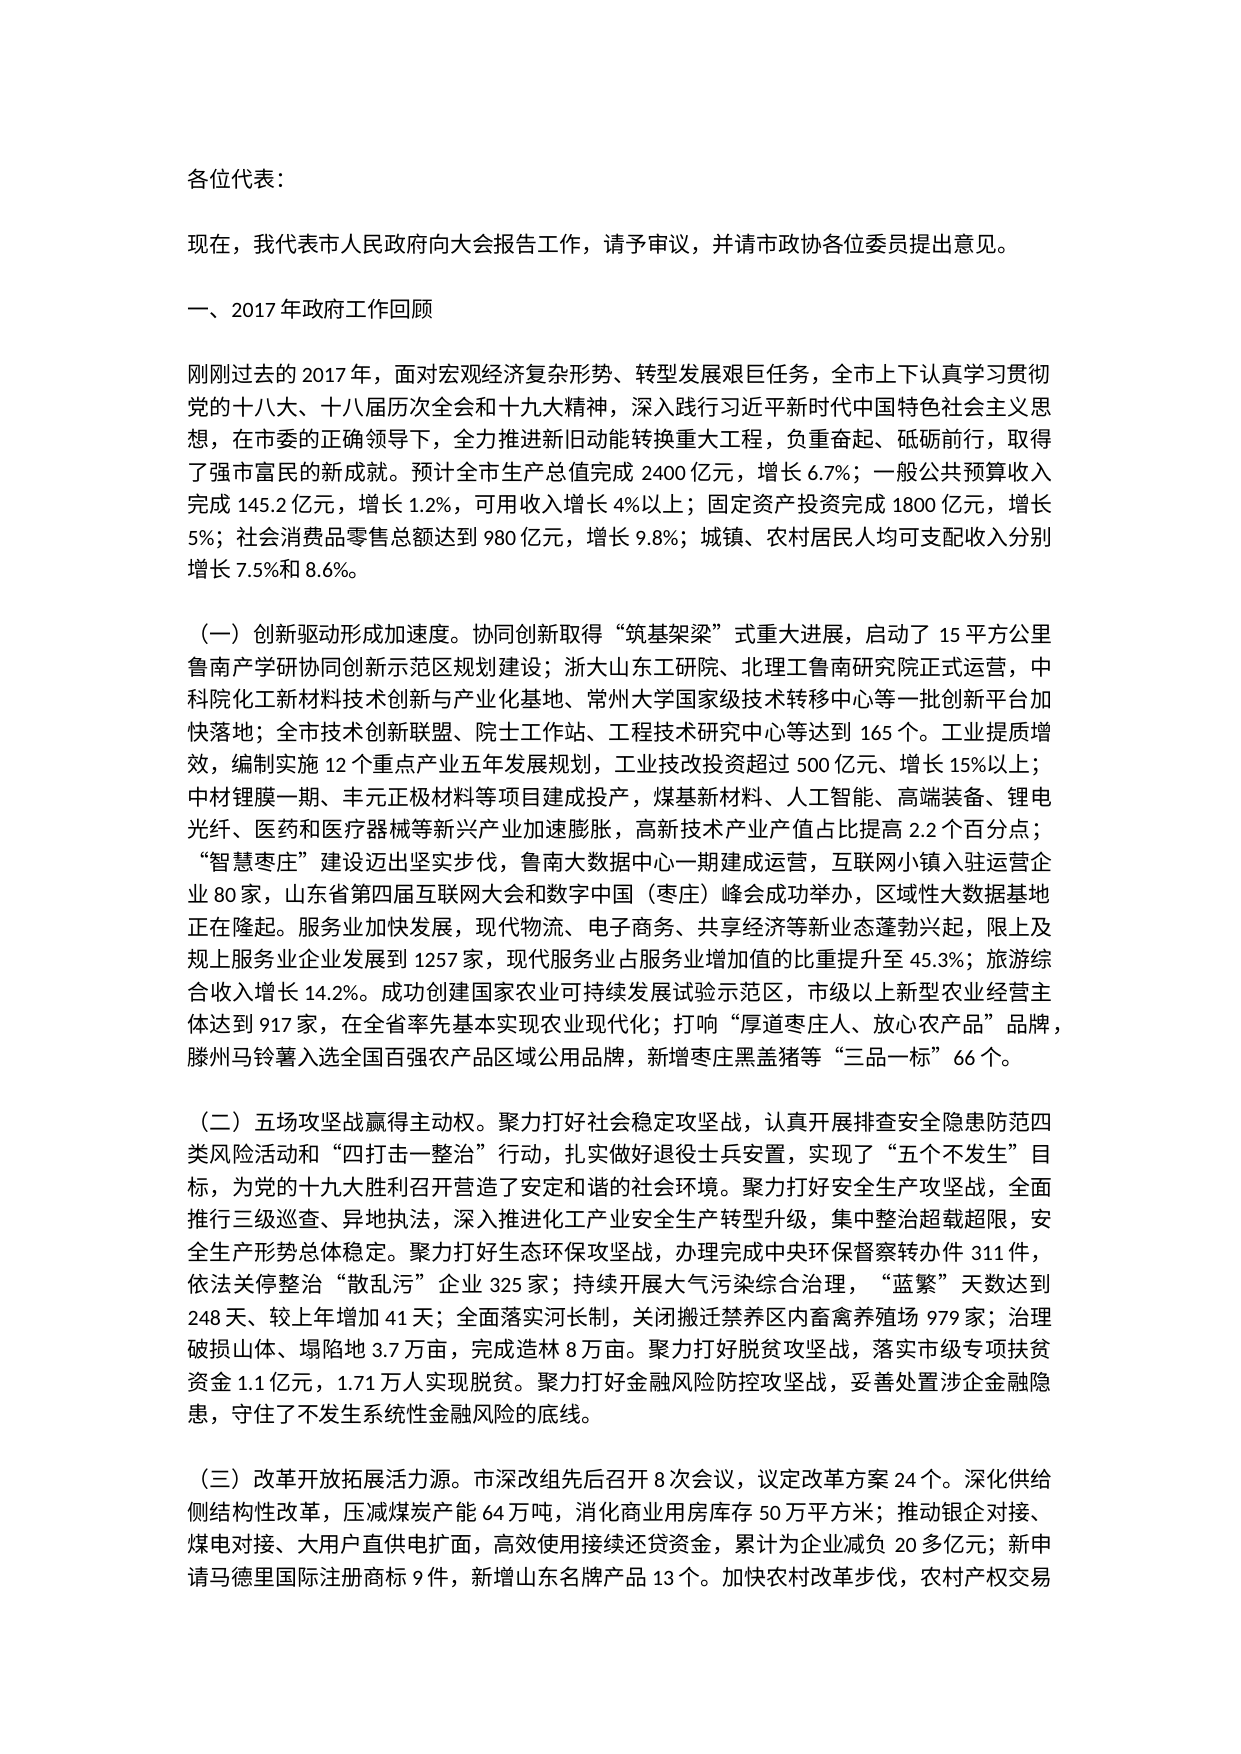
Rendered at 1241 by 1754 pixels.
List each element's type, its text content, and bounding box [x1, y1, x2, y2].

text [187, 1462, 1053, 1592]
text 一、2017年政府工作回顾 [187, 292, 1053, 324]
text （二）五场攻坚战赢得主动权。聚力打好社会稳定攻坚战，认真开展排查安全隐患防范四类风险活动和“四打击一整治”行动，扎实做好退役士兵安置，实现了“五个不发生”目标，为党的十九大胜利召开营造了安定和谐的社会环境。聚力打好安全生产攻坚战，全面推行三级巡查、异地执法，深入推进化工产业安全生产转型升级，集中整治超载超限，安全生产形势总体稳定。聚力打好生态环保攻坚战，办理完成中央环保督察转办件311件，依法关停整治“散乱污”企业325家；持续开展大气污染综合治理，“蓝繁”天数达到248天、较上年增加41天；全面落实河长制，关闭搬迁禁养区内畜禽养殖场979家；治理破损山体、塌陷地3.7万亩，完成造林8万亩。聚力打好脱贫攻坚战，落实市级专项扶贫资金1.1亿元，1.71万人实现脱贫。聚力打好金融风险防控攻坚战，妥善处置涉企金融隐患，守住了不发生系统性金融风险的底线。 [187, 1104, 1053, 1429]
text 刚刚过去的2017年，面对宏观经济复杂形势、转型发展艰巨任务，全市上下认真学习贯彻党的十八大、十八届历次全会和十九大精神，深入践行习近平新时代中国特色社会主义思想，在市委的正确领导下，全力推进新旧动能转换重大工程，负重奋起、砥砺前行，取得了强市富民的新成就。预计全市生产总值完成2400亿元，增长6.7%；一般公共预算收入完成145.2亿元，增长1.2%，可用收入增长4%以上；固定资产投资完成1800亿元，增长5%；社会消费品零售总额达到980亿元，增长9.8%；城镇、农村居民人均可支配收入分别增长7.5%和8.6%。 [187, 357, 1053, 584]
text 各位代表： [187, 162, 1053, 194]
text 现在，我代表市人民政府向大会报告工作，请予审议，并请市政协各位委员提出意见。 [187, 227, 1053, 259]
text （一）创新驱动形成加速度。协同创新取得“筑基架梁”式重大进展，启动了15平方公里鲁南产学研协同创新示范区规划建设；浙大山东工研院、北理工鲁南研究院正式运营，中科院化工新材料技术创新与产业化基地、常州大学国家级技术转移中心等一批创新平台加快落地；全市技术创新联盟、院士工作站、工程技术研究中心等达到165个。工业提质增效，编制实施12个重点产业五年发展规划，工业技改投资超过500亿元、增长15%以上；中材锂膜一期、丰元正极材料等项目建成投产，煤基新材料、人工智能、高端装备、锂电、光纤、医药和医疗器械等新兴产业加速膨胀，高新技术产业产值占比提高2.2个百分点；“智慧枣庄”建设迈出坚实步伐，鲁南大数据中心一期建成运营，互联网小镇入驻运营企业80家，山东省第四届互联网大会和数字中国（枣庄）峰会成功举办，区域性大数据基地正在隆起。服务业加快发展，现代物流、电子商务、共享经济等新业态蓬勃兴起，限上及规上服务业企业发展到1257家，现代服务业占服务业增加值的比重提升至45.3%；旅游综合收入增长14.2%。成功创建国家农业可持续发展试验示范区，市级以上新型农业经营主体达到917家，在全省率先基本实现农业现代化；打响“厚道枣庄人、放心农产品”品牌，滕州马铃薯入选全国百强农产品区域公用品牌，新增枣庄黑盖猪等“三品一标”66个。 [187, 617, 1053, 1072]
